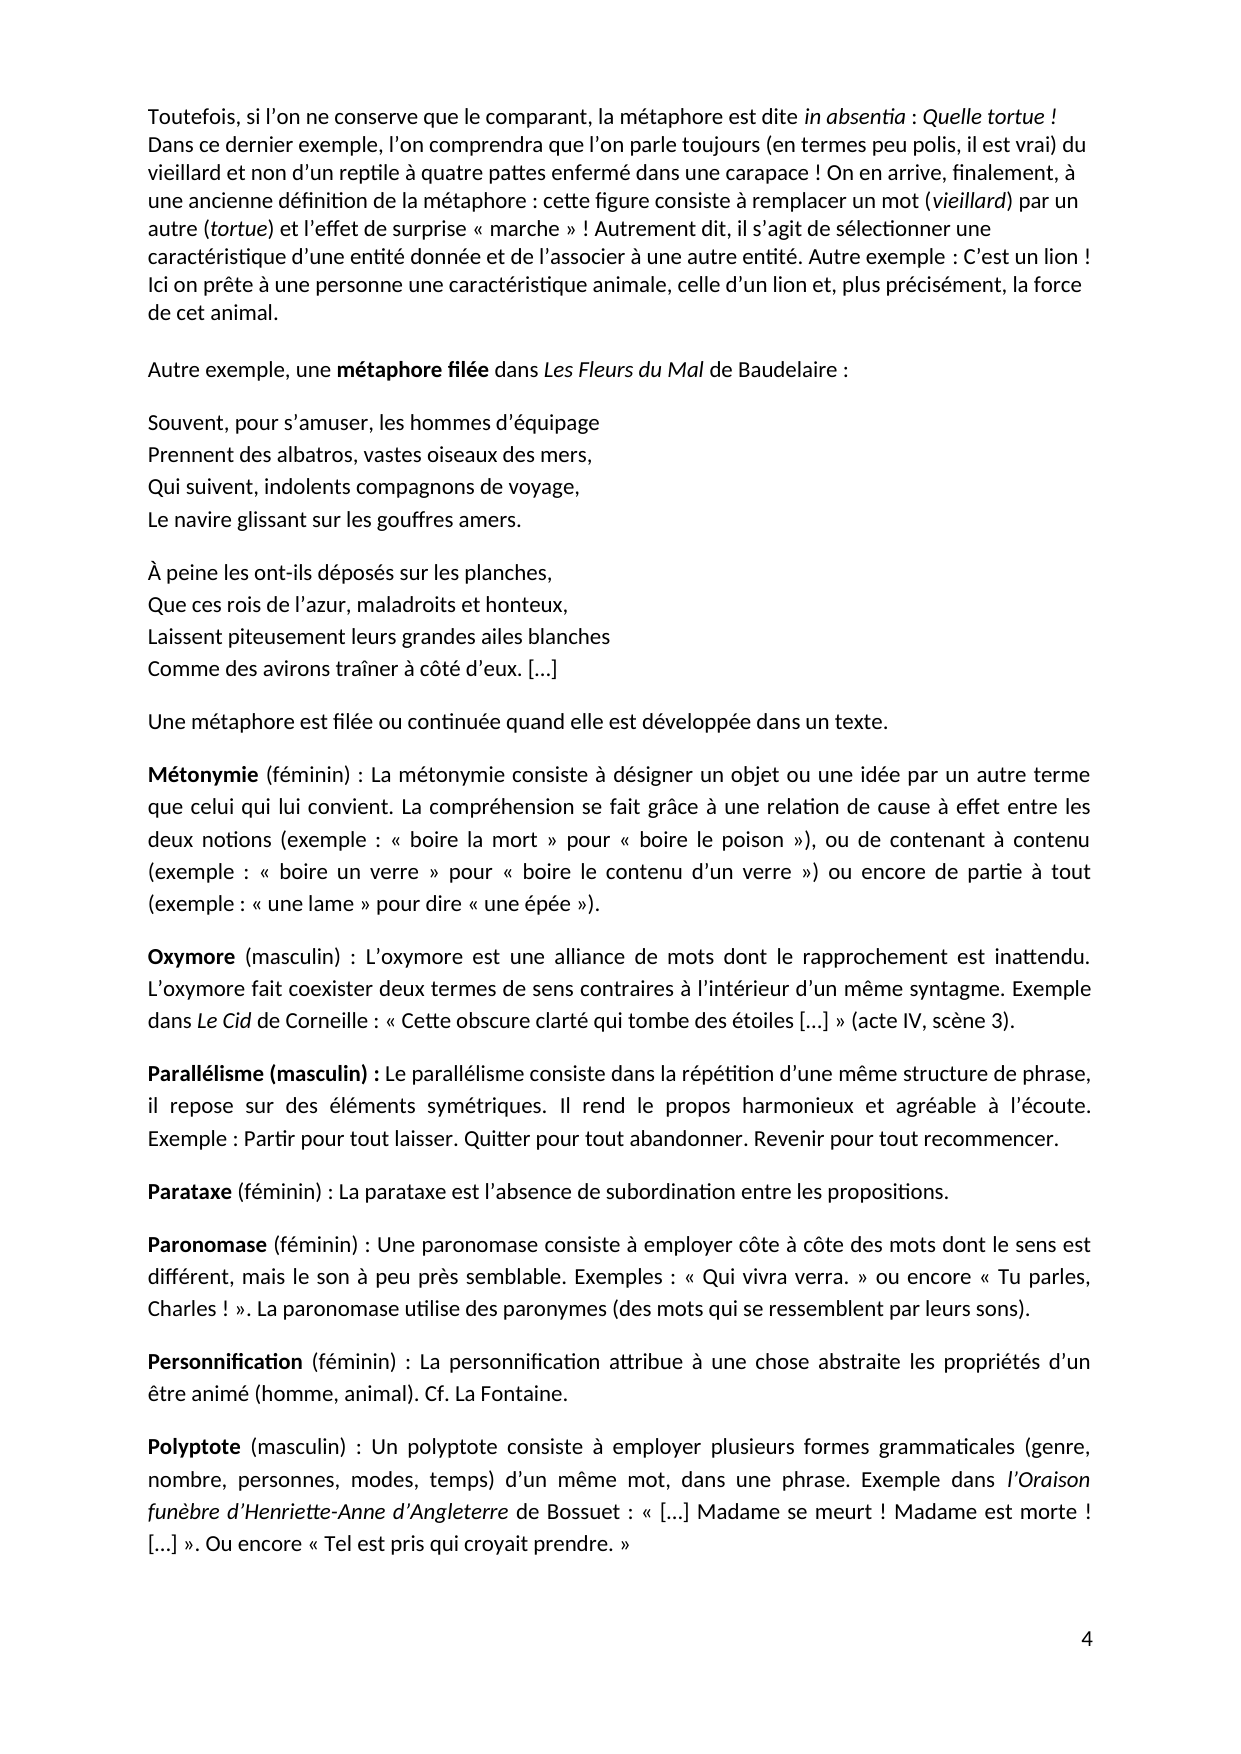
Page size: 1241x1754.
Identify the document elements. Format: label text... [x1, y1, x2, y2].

text Oxymore (masculin) : L’oxymore est une alliance de mots dont le rapprochement est inattendu. L’oxymore fait coexister deux termes de sens contraires à l’intérieur d’un même syntagme. Exemple dans Le Cid de Corneille : « Cette obscure clarté qui tombe des étoiles […] » (acte IV, scène 3). [148, 942, 1093, 1034]
text Une métaphore est filée ou continuée quand elle est développée dans un texte. [148, 707, 1093, 735]
text Autre exemple, une métaphore filée dans Les Fleurs du Mal de Baudelaire : [148, 355, 1093, 383]
text Parataxe (féminin) : La parataxe est l’absence de subordination entre les propositions. [148, 1177, 1093, 1205]
text Polyptote (masculin) : Un polyptote consiste à employer plusieurs formes grammaticales (genre, nombre, personnes, modes, temps) d’un même mot, dans une phrase. Exemple dans l’Oraison funèbre d’Henriette-Anne d’Angleterre de Bossuet : « […] Madame se meurt ! Madame est morte ! […] ». Ou encore « Tel est pris qui croyait prendre. » [148, 1432, 1093, 1557]
text À peine les ont-ils déposés sur les planches, Que ces rois de l’azur, maladroits et honteux, Laissent piteusement leurs grandes ailes blanches Comme des avirons traîner à côté d’eux. […] [148, 558, 1093, 682]
text Souvent, pour s’amuser, les hommes d’équipage Prennent des albatros, vastes oiseaux des mers, Qui suivent, indolents compagnons de voyage, Le navire glissant sur les gouffres amers. [148, 408, 1093, 533]
text Métonymie (féminin) : La métonymie consiste à désigner un objet ou une idée par un autre terme que celui qui lui convient. La compréhension se fait grâce à une relation de cause à effet entre les deux notions (exemple : « boire la mort » pour « boire le poison »), ou de contenant à contenu (exemple : « boire un verre » pour « boire le contenu d’un verre ») ou encore de partie à tout (exemple : « une lame » pour dire « une épée »). [148, 760, 1093, 917]
text Personnification (féminin) : La personnification attribue à une chose abstraite les propriétés d’un être animé (homme, animal). Cf. La Fontaine. [148, 1347, 1093, 1407]
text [148, 102, 1093, 326]
text Paronomase (féminin) : Une paronomase consiste à employer côte à côte des mots dont le sens est différent, mais le son à peu près semblable. Exemples : « Qui vivra verra. » ou encore « Tu parles, Charles ! ». La paronomase utilise des paronymes (des mots qui se ressemblent par leurs sons). [148, 1230, 1093, 1322]
text Parallélisme (masculin) : Le parallélisme consiste dans la répétition d’une même structure de phrase, il repose sur des éléments symétriques. Il rend le propos harmonieux et agréable à l’écoute. Exemple : Partir pour tout laisser. Quitter pour tout abandonner. Revenir pour tout recommencer. [148, 1059, 1093, 1152]
